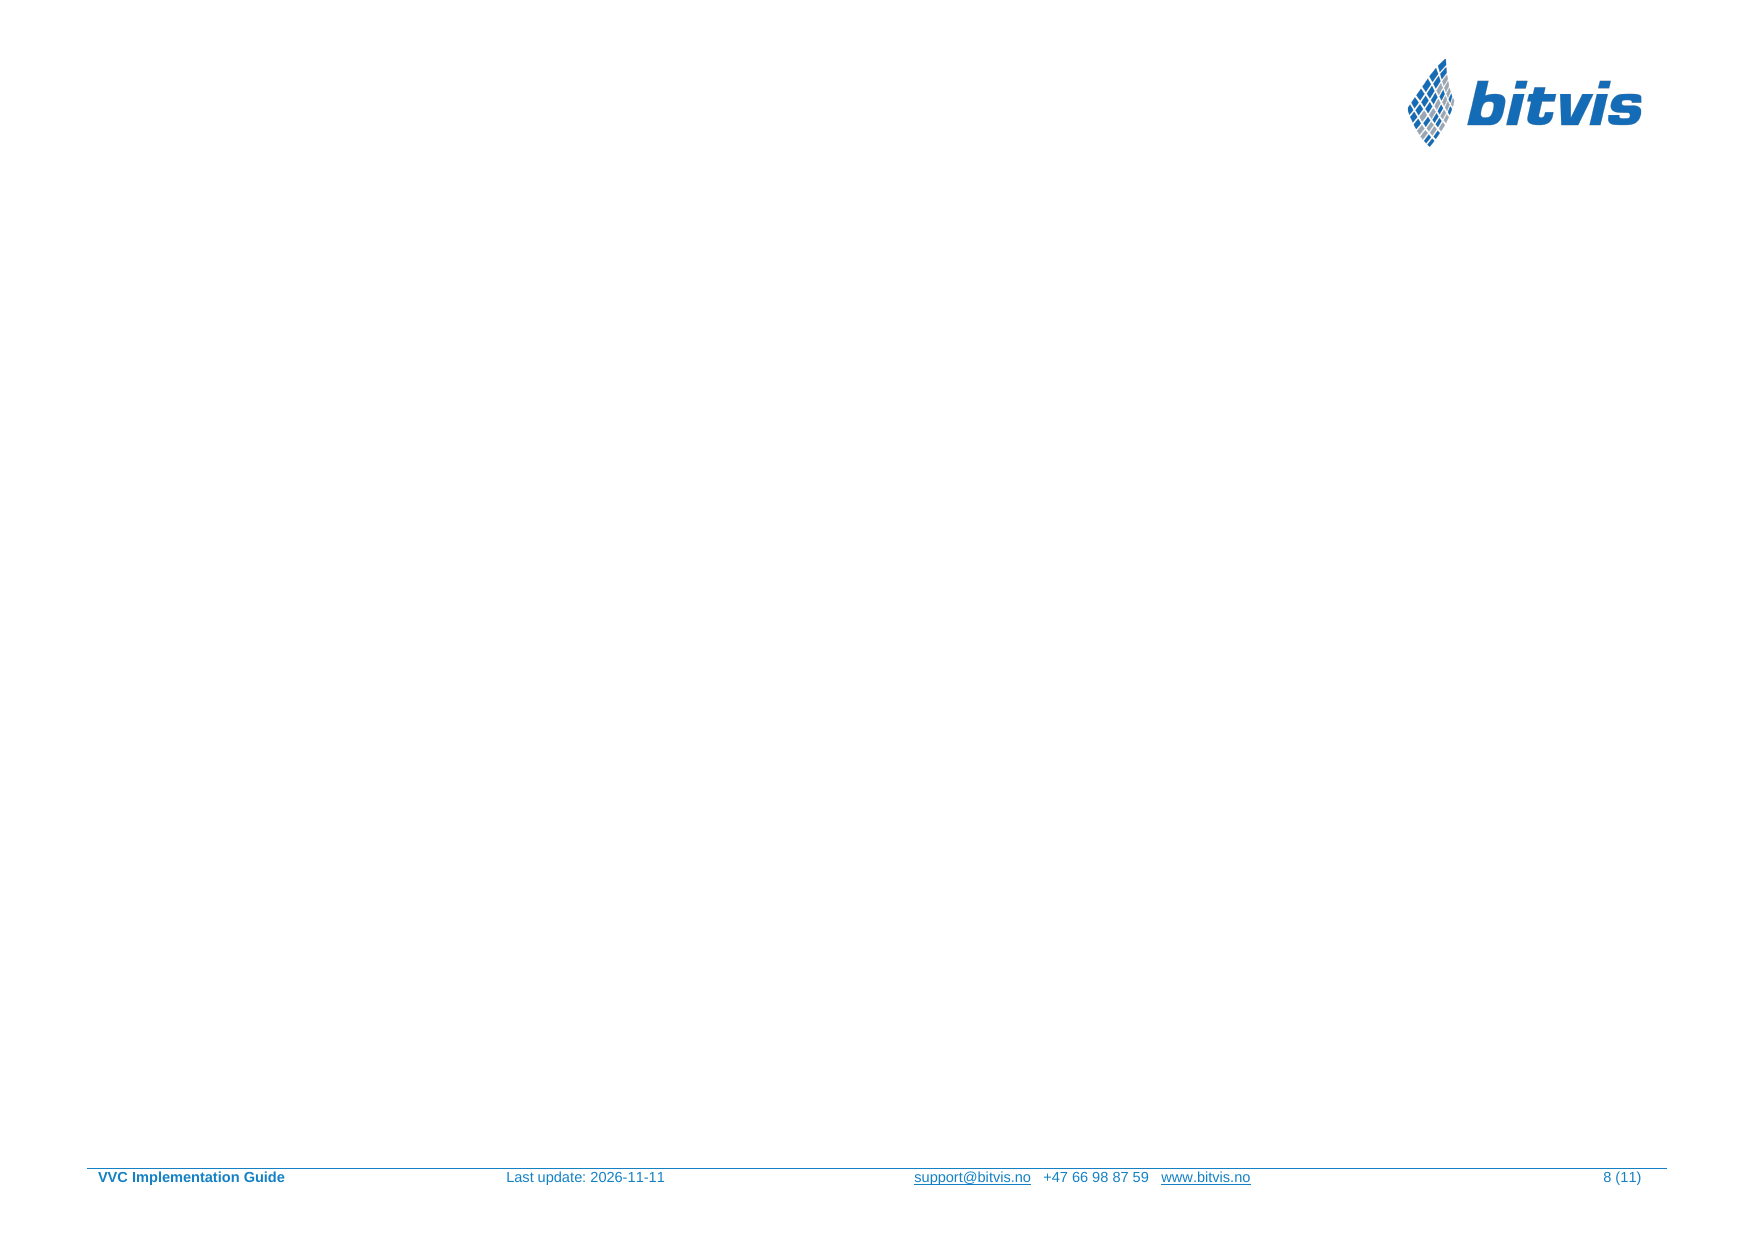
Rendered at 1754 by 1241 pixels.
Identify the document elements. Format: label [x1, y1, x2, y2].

picture [1407, 59, 1642, 147]
